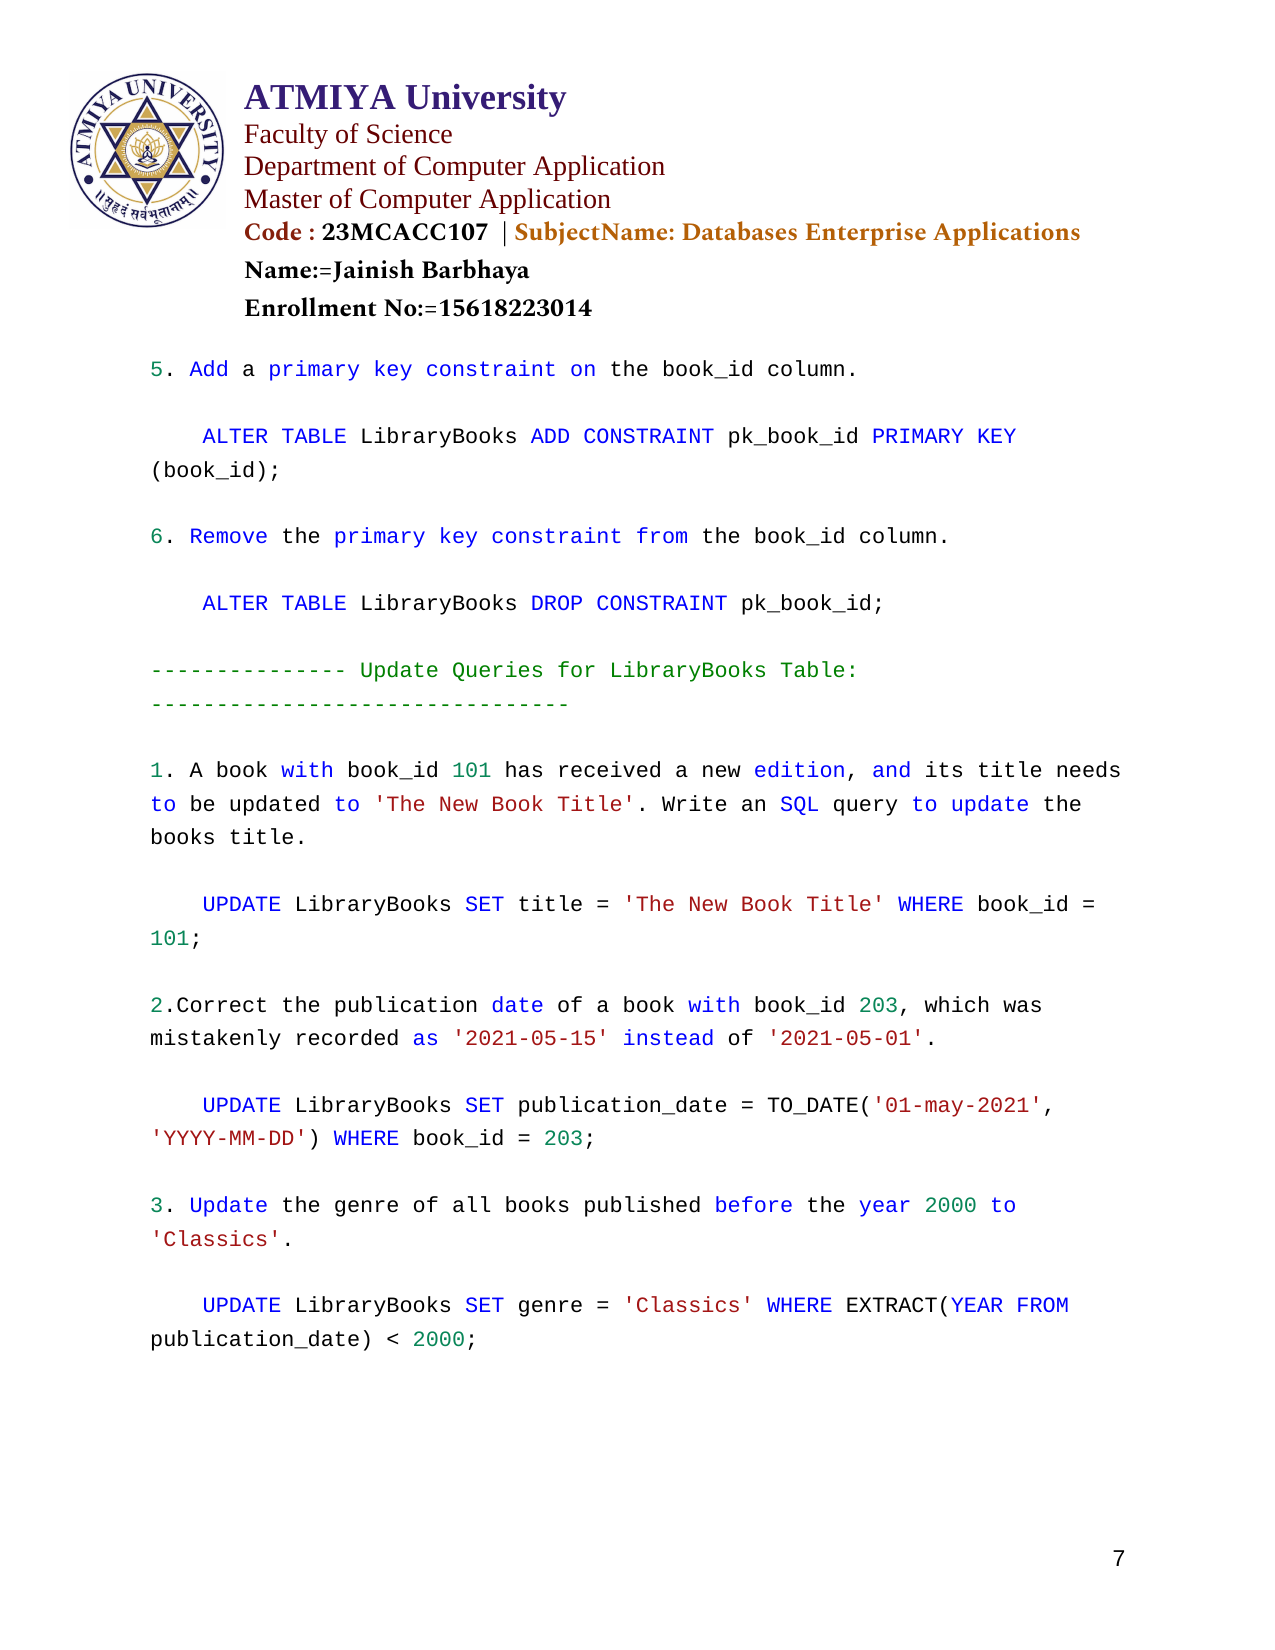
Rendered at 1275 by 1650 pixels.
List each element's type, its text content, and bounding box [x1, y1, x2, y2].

text 5. Add a primary key constraint on the book_id column. [150, 358, 1125, 383]
text 3. Update the genre of all books published before the year 2000 to 'Classics'. [150, 1194, 1125, 1253]
text --------------- Update Queries for LibraryBooks Table: -------------------------------- [150, 659, 1125, 718]
text ALTER TABLE LibraryBooks DROP CONSTRAINT pk_book_id; [150, 592, 1125, 617]
text 1. A book with book_id 101 has received a new edition, and its title needs to be updated to 'The New Book Title'. Write an SQL query to update the books title. [150, 760, 1125, 851]
picture [68, 71, 226, 229]
text UPDATE LibraryBooks SET publication_date = TO_DATE('01-may-2021', 'YYYY-MM-DD') WHERE book_id = 203; [150, 1094, 1125, 1152]
text ALTER TABLE LibraryBooks ADD CONSTRAINT pk_book_id PRIMARY KEY (book_id); [150, 425, 1125, 483]
text 6. Remove the primary key constraint from the book_id column. [150, 526, 1125, 550]
text 2.Correct the publication date of a book with book_id 203, which was mistakenly recorded as '2021-05-15' instead of '2021-05-01'. [150, 994, 1125, 1052]
text UPDATE LibraryBooks SET genre = 'Classics' WHERE EXTRACT(YEAR FROM publication_date) < 2000; [150, 1295, 1125, 1353]
text UPDATE LibraryBooks SET title = 'The New Book Title' WHERE book_id = 101; [150, 893, 1125, 952]
